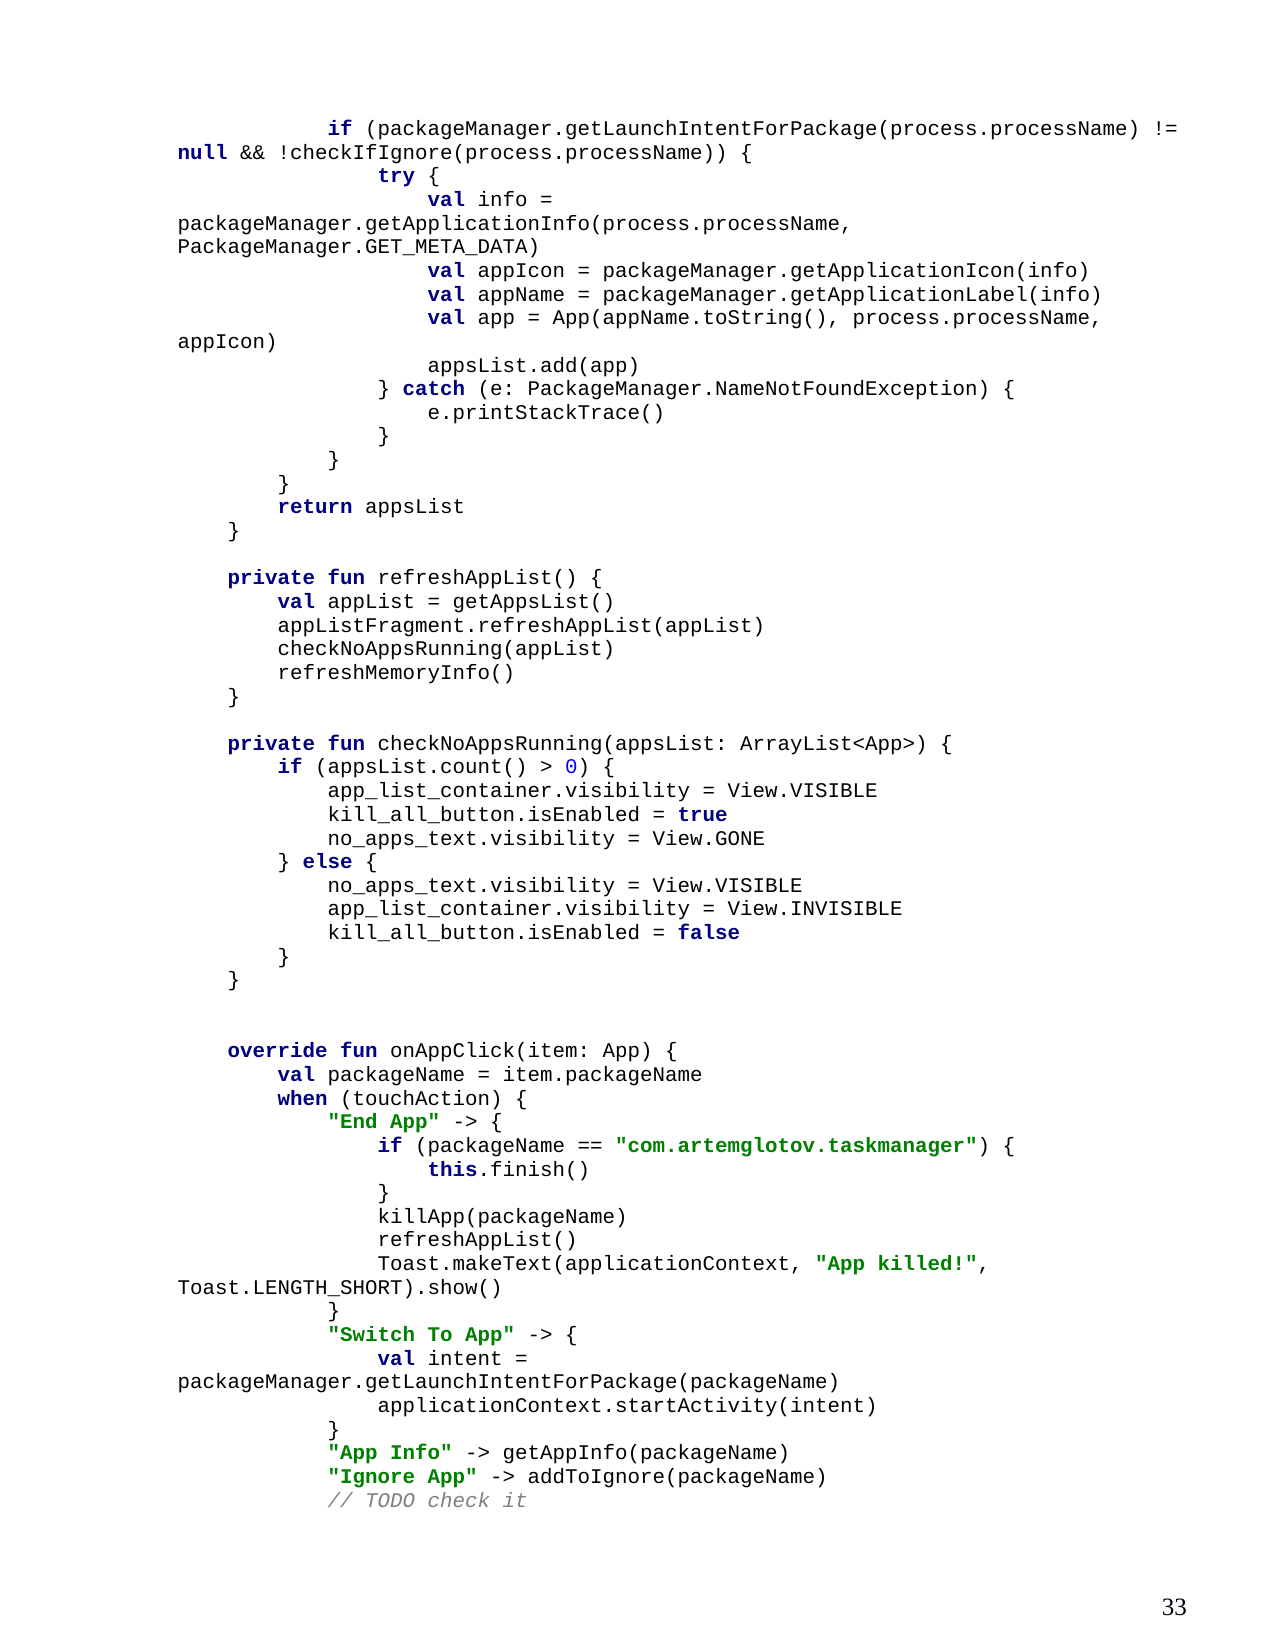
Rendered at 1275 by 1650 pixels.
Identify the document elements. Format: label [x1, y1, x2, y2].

text [177, 118, 1186, 1513]
